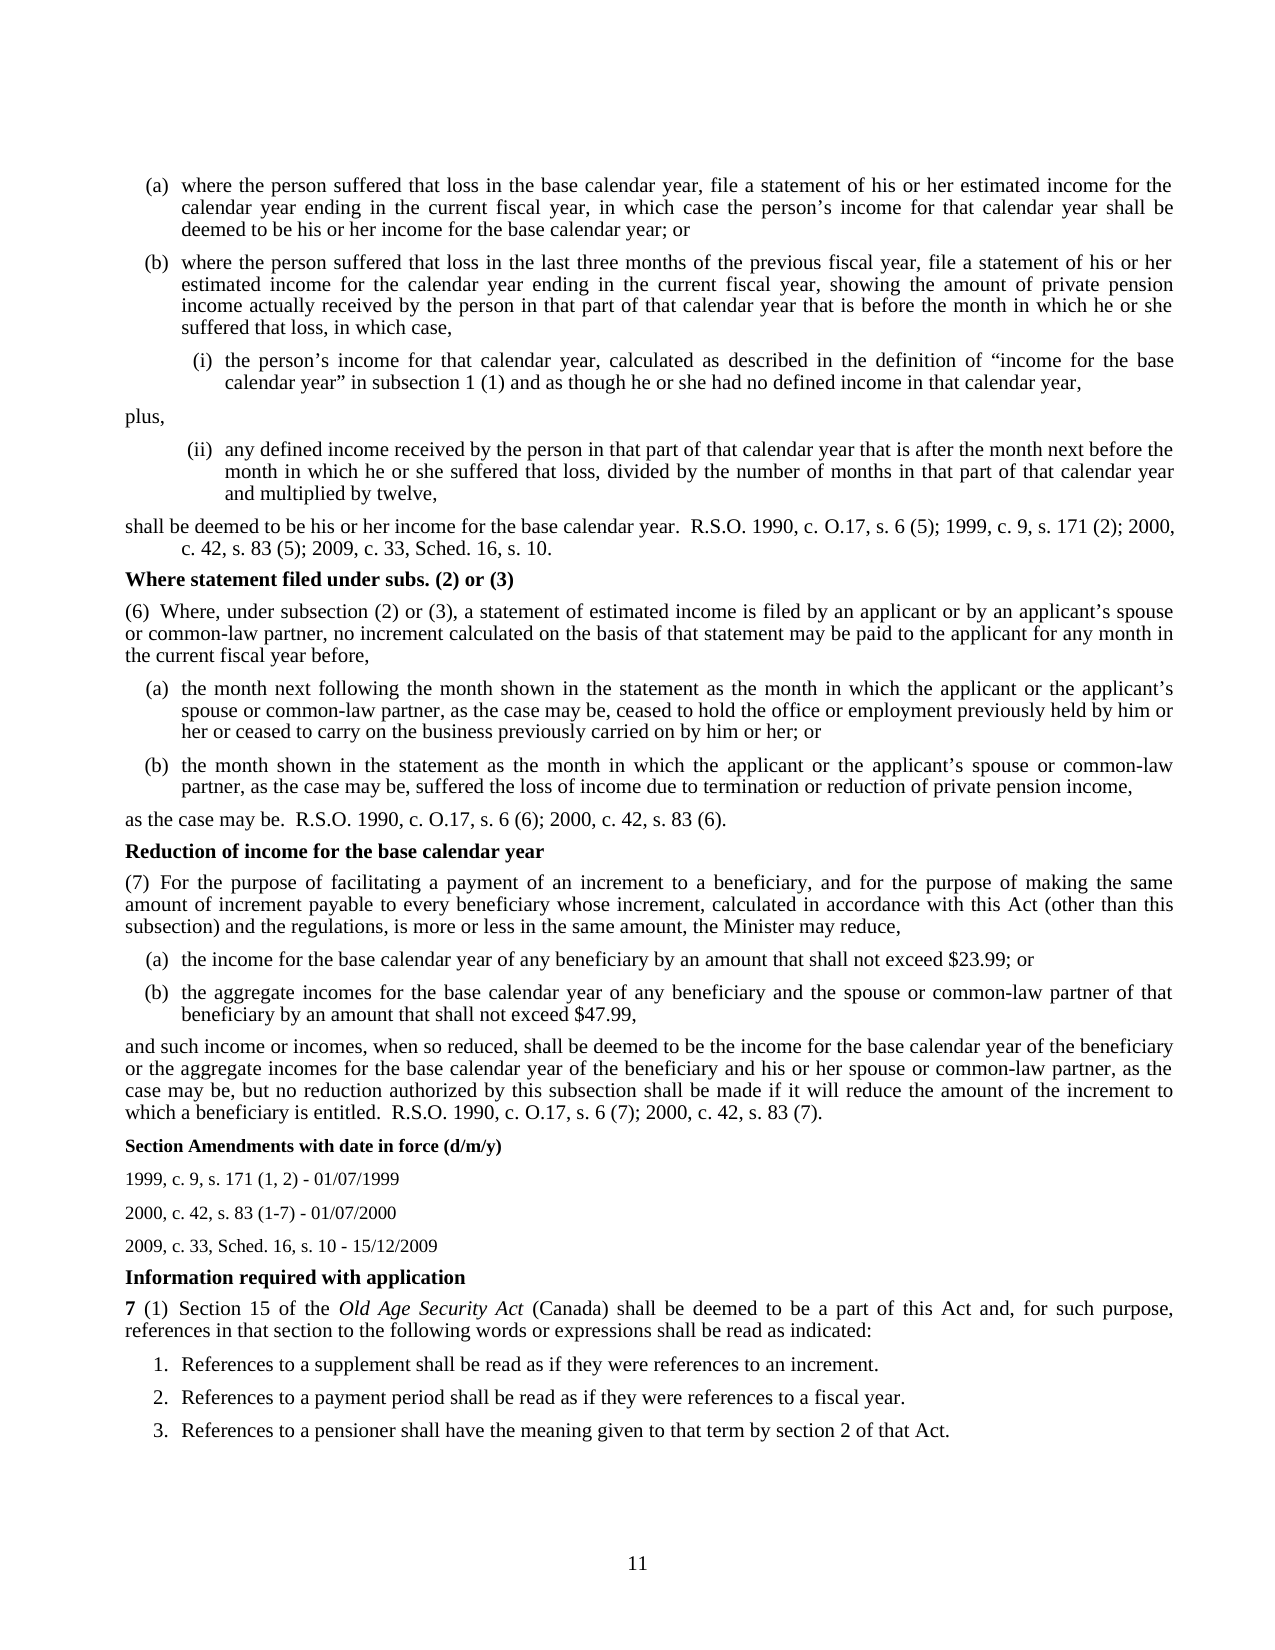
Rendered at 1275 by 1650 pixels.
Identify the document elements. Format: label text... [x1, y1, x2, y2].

text 2009, c. 33, Sched. 16, s. 10 - 15/12/2009 [125, 1235, 1175, 1257]
text and such income or incomes, when so reduced, shall be deemed to be the income for the base calendar year of the beneficiary or the aggregate incomes for the base calendar year of the beneficiary and his or her spouse or common-law partner, as the case may be, but no reduction authorized by this subsection shall be made if it will reduce the amount of the increment to which a beneficiary is entitled. R.S.O. 1990, c. O.17, s. 6 (7); 2000, c. 42, s. 83 (7). [125, 1036, 1175, 1123]
text Where statement filed under subs. (2) or (3) [125, 572, 1175, 591]
text Reduction of income for the base calendar year [125, 843, 1175, 862]
text 3. References to a pensioner shall have the meaning given to that term by section 2 of that Act. [125, 1420, 1175, 1442]
text (b) where the person suffered that loss in the last three months of the previous fiscal year, file a statement of his or her estimated income for the calendar year ending in the current fiscal year, showing the amount of private pension income actually received by the person in that part of that calendar year that is before the month in which he or she suffered that loss, in which case, [125, 252, 1175, 339]
text 7 (1) Section 15 of the Old Age Security Act (Canada) shall be deemed to be a part of this Act and, for such purpose, references in that section to the following words or expressions shall be read as indicated: [125, 1298, 1175, 1342]
text Section Amendments with date in force (d/m/y) [125, 1135, 1175, 1157]
text (a) the month next following the month shown in the statement as the month in which the applicant or the applicant’s spouse or common-law partner, as the case may be, ceased to hold the office or employment previously held by him or her or ceased to carry on the business previously carried on by him or her; or [125, 678, 1175, 743]
text (b) the aggregate incomes for the base calendar year of any beneficiary and the spouse or common-law partner of that beneficiary by an amount that shall not exceed $47.99, [125, 982, 1175, 1026]
text as the case may be. R.S.O. 1990, c. O.17, s. 6 (6); 2000, c. 42, s. 83 (6). [125, 809, 1175, 831]
text plus, [125, 406, 1175, 427]
text (a) where the person suffered that loss in the base calendar year, file a statement of his or her estimated income for the calendar year ending in the current fiscal year, in which case the person’s income for that calendar year shall be deemed to be his or her income for the base calendar year; or [125, 175, 1175, 240]
text (a) the income for the base calendar year of any beneficiary by an amount that shall not exceed $23.99; or [125, 949, 1175, 971]
text (7) For the purpose of facilitating a payment of an increment to a beneficiary, and for the purpose of making the same amount of increment payable to every beneficiary whose increment, calculated in accordance with this Act (other than this subsection) and the regulations, is more or less in the same amount, the Minister may reduce, [125, 872, 1175, 937]
text (ii) any defined income received by the person in that part of that calendar year that is after the month next before the month in which he or she suffered that loss, divided by the number of months in that part of that calendar year and multiplied by twelve, [125, 439, 1175, 504]
text (i) the person’s income for that calendar year, calculated as described in the definition of “income for the base calendar year” in subsection 1 (1) and as though he or she had no defined income in that calendar year, [125, 351, 1175, 394]
text 1999, c. 9, s. 171 (1, 2) - 01/07/1999 [125, 1168, 1175, 1190]
text (6) Where, under subsection (2) or (3), a statement of estimated income is filed by an applicant or by an applicant’s spouse or common-law partner, no increment calculated on the basis of that statement may be paid to the applicant for any month in the current fiscal year before, [125, 601, 1175, 666]
text (b) the month shown in the statement as the month in which the applicant or the applicant’s spouse or common-law partner, as the case may be, suffered the loss of income due to termination or reduction of private pension income, [125, 755, 1175, 798]
text 2. References to a payment period shall be read as if they were references to a fiscal year. [125, 1387, 1175, 1409]
text 1. References to a supplement shall be read as if they were references to an increment. [125, 1353, 1175, 1375]
text shall be deemed to be his or her income for the base calendar year. R.S.O. 1990, c. O.17, s. 6 (5); 1999, c. 9, s. 171 (2); 2000, c. 42, s. 83 (5); 2009, c. 33, Sched. 16, s. 10. [125, 516, 1175, 559]
text 2000, c. 42, s. 83 (1-7) - 01/07/2000 [125, 1202, 1175, 1223]
text Information required with application [125, 1269, 1175, 1288]
